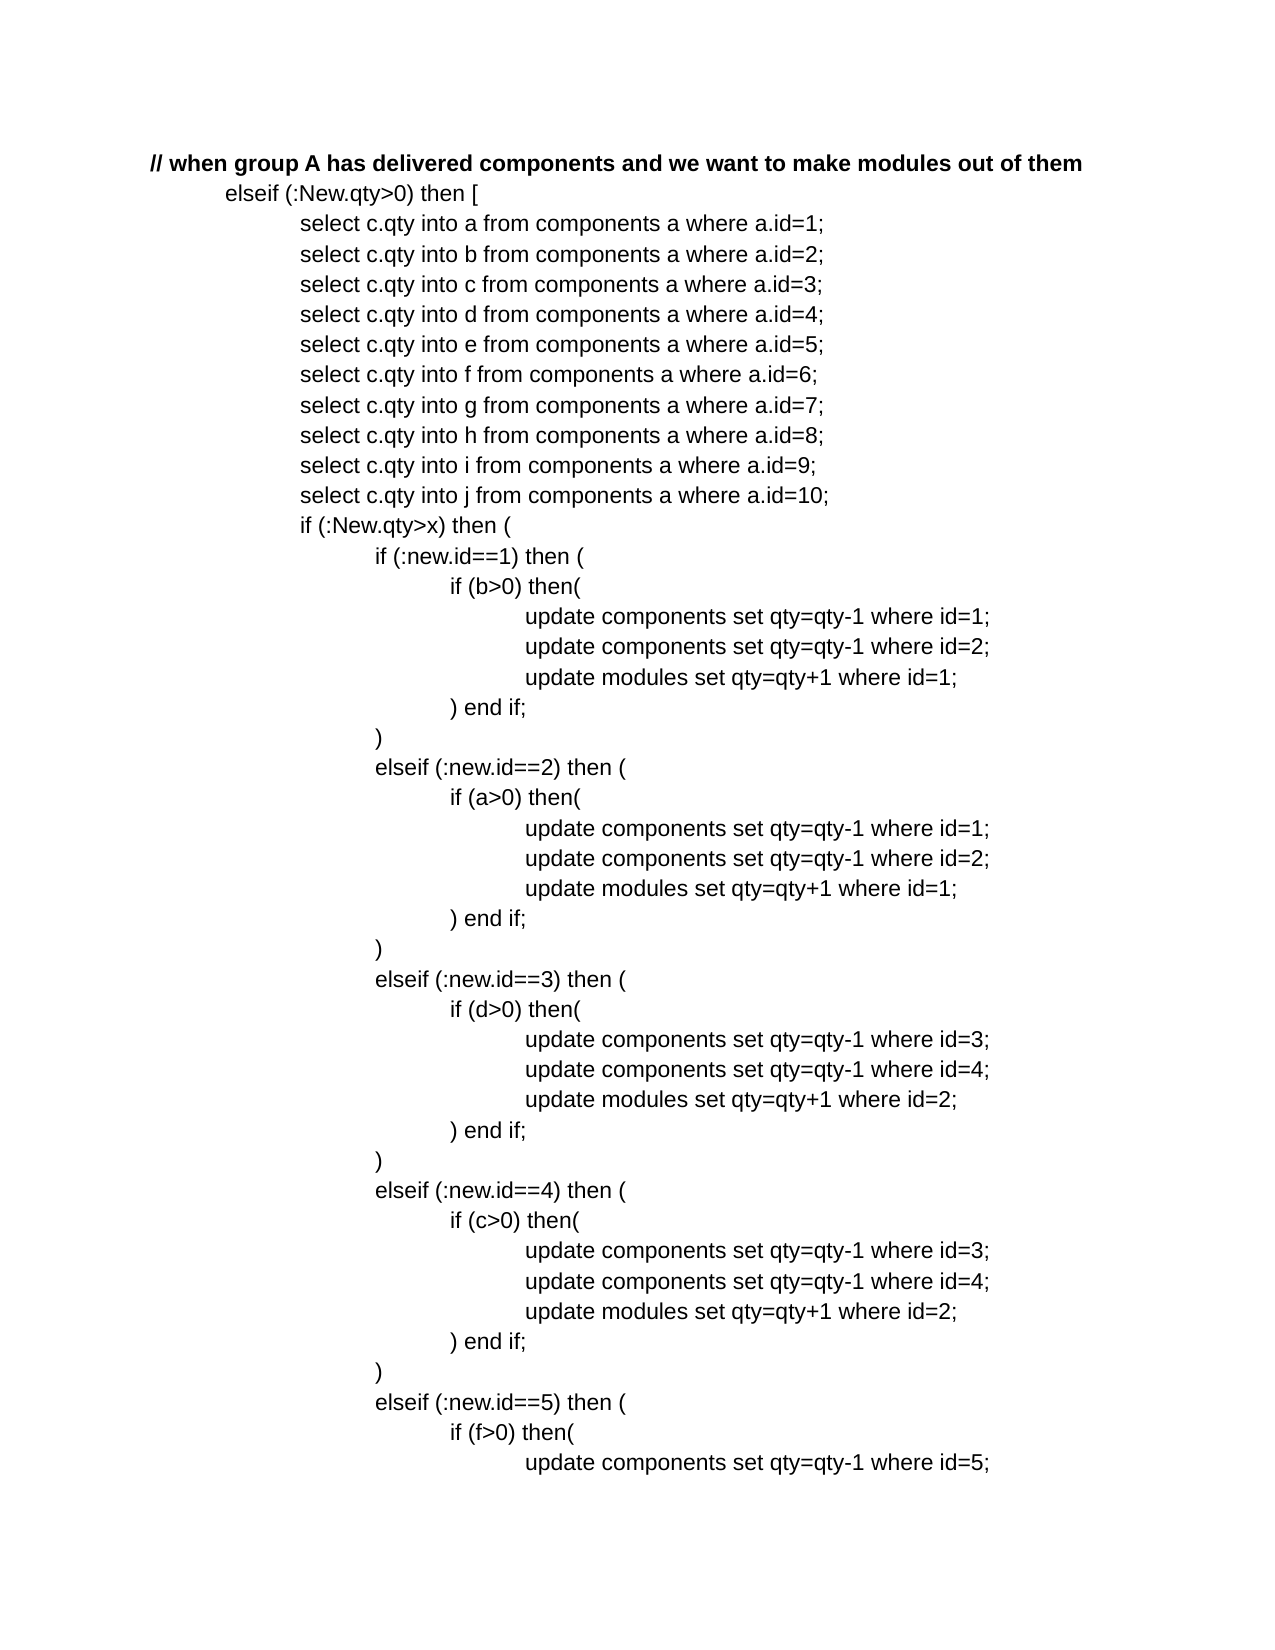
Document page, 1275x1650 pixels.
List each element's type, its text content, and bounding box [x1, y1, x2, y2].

text // when group A has delivered components and we want to make modules out of them [150, 150, 1125, 176]
text update components set qty=qty-1 where id=2; [150, 845, 1125, 871]
text update components set qty=qty-1 where id=3; [150, 1026, 1125, 1052]
text select c.qty into g from components a where a.id=7; [150, 392, 1125, 418]
text select c.qty into i from components a where a.id=9; [150, 452, 1125, 478]
text select c.qty into a from components a where a.id=1; [150, 210, 1125, 237]
text if (a>0) then( [150, 784, 1125, 811]
text if (:New.qty>x) then ( [150, 512, 1125, 539]
text update modules set qty=qty+1 where id=1; [150, 875, 1125, 901]
text update modules set qty=qty+1 where id=2; [150, 1086, 1125, 1113]
text ) end if; [150, 905, 1125, 932]
text if (b>0) then( [150, 573, 1125, 599]
text ) end if; [150, 694, 1125, 720]
text elseif (:new.id==4) then ( [150, 1177, 1125, 1203]
text ) end if; [150, 1117, 1125, 1143]
text ) [150, 1147, 1125, 1173]
text update components set qty=qty-1 where id=1; [150, 814, 1125, 841]
text select c.qty into e from components a where a.id=5; [150, 331, 1125, 358]
text update components set qty=qty-1 where id=4; [150, 1268, 1125, 1294]
text ) [150, 724, 1125, 750]
text select c.qty into c from components a where a.id=3; [150, 271, 1125, 297]
text if (:new.id==1) then ( [150, 543, 1125, 569]
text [150, 1449, 1125, 1475]
text ) [150, 935, 1125, 962]
text select c.qty into h from components a where a.id=8; [150, 422, 1125, 448]
text if (d>0) then( [150, 996, 1125, 1022]
text select c.qty into j from components a where a.id=10; [150, 482, 1125, 509]
text update components set qty=qty-1 where id=1; [150, 603, 1125, 629]
text ) [150, 1358, 1125, 1385]
text select c.qty into b from components a where a.id=2; [150, 241, 1125, 267]
text elseif (:new.id==5) then ( [150, 1388, 1125, 1415]
text update components set qty=qty-1 where id=4; [150, 1056, 1125, 1083]
text update modules set qty=qty+1 where id=1; [150, 663, 1125, 690]
text update components set qty=qty-1 where id=3; [150, 1237, 1125, 1264]
text ) end if; [150, 1328, 1125, 1354]
text select c.qty into f from components a where a.id=6; [150, 361, 1125, 388]
text if (c>0) then( [150, 1207, 1125, 1234]
text elseif (:New.qty>0) then [ [150, 180, 1125, 207]
text update components set qty=qty-1 where id=2; [150, 633, 1125, 660]
text if (f>0) then( [150, 1419, 1125, 1445]
text select c.qty into d from components a where a.id=4; [150, 301, 1125, 327]
text update modules set qty=qty+1 where id=2; [150, 1298, 1125, 1324]
text elseif (:new.id==3) then ( [150, 966, 1125, 992]
text elseif (:new.id==2) then ( [150, 754, 1125, 781]
